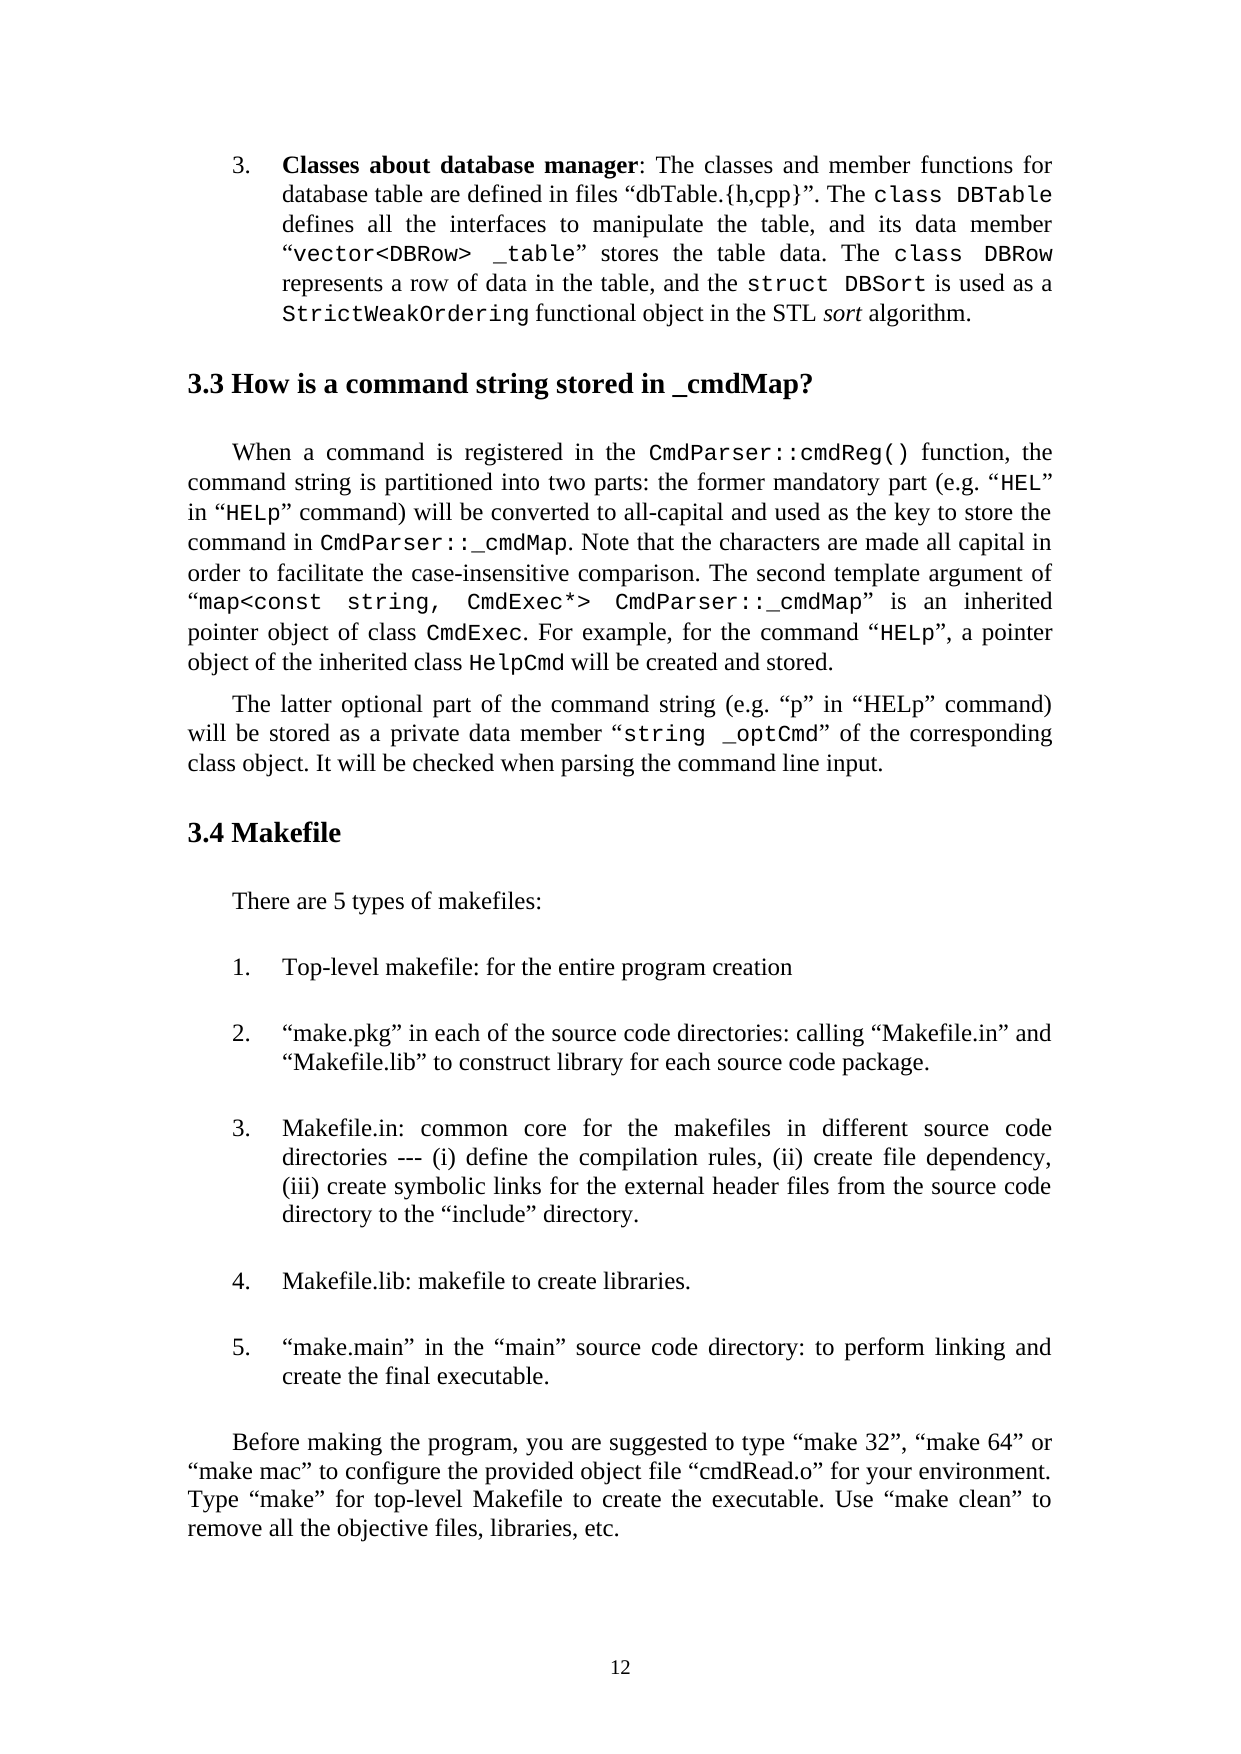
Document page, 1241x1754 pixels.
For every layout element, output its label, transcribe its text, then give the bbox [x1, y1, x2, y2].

text Before making the program, you are suggested to type “make 32”, “make 64” or “make mac” to configure the provided object file “cmdRead.o” for your environment. Type “make” for top-level Makefile to create the executable. Use “make clean” to remove all the objective files, libraries, etc. [187, 1427, 1053, 1542]
text When a command is registered in the CmdParser::cmdReg() function, the command string is partitioned into two parts: the former mandatory part (e.g. “HEL” in “HELp” command) will be converted to all-capital and used as the key to store the command in CmdParser::_cmdMap. Note that the characters are made all capital in order to facilitate the case-insensitive comparison. The second template argument of “map<const string, CmdExec*> CmdParser::_cmdMap” is an inherited pointer object of class CmdExec. For example, for the command “HELp”, a pointer object of the inherited class HelpCmd will be created and stored. [187, 437, 1053, 677]
text The latter optional part of the command string (e.g. “p” in “HELp” command) will be stored as a private data member “string _optCmd” of the corresponding class object. It will be checked when parsing the command line input. [187, 689, 1053, 777]
text There are 5 types of makefiles: [187, 886, 1053, 914]
list Makefile.in: common core for the makefiles in different source code directories --- (i) define the compilation rules, (ii) create file dependency, (iii) create symbolic links for the external header files from the source code directory to the “include” directory. [232, 1113, 1053, 1228]
text 3.4 Makefile [187, 815, 1053, 848]
list “make.pkg” in each of the source code directories: calling “Makefile.in” and “Makefile.lib” to construct library for each source code package. [232, 1018, 1053, 1076]
list Top-level makefile: for the entire program creation [232, 952, 1053, 981]
text 3.3 How is a command string stored in _cmdMap? [187, 366, 1053, 399]
list Classes about database manager: The classes and member functions for database table are defined in files “dbTable.{h,cpp}”. The class DBTable defines all the interfaces to manipulate the table, and its data member “vector<DBRow> _table” stores the table data. The class DBRow represents a row of data in the table, and the struct DBSort is used as a StrictWeakOrdering functional object in the STL sort algorithm. [232, 150, 1053, 328]
list “make.main” in the “main” source code directory: to perform linking and create the final executable. [232, 1332, 1053, 1389]
list Makefile.lib: makefile to create libraries. [232, 1266, 1053, 1294]
